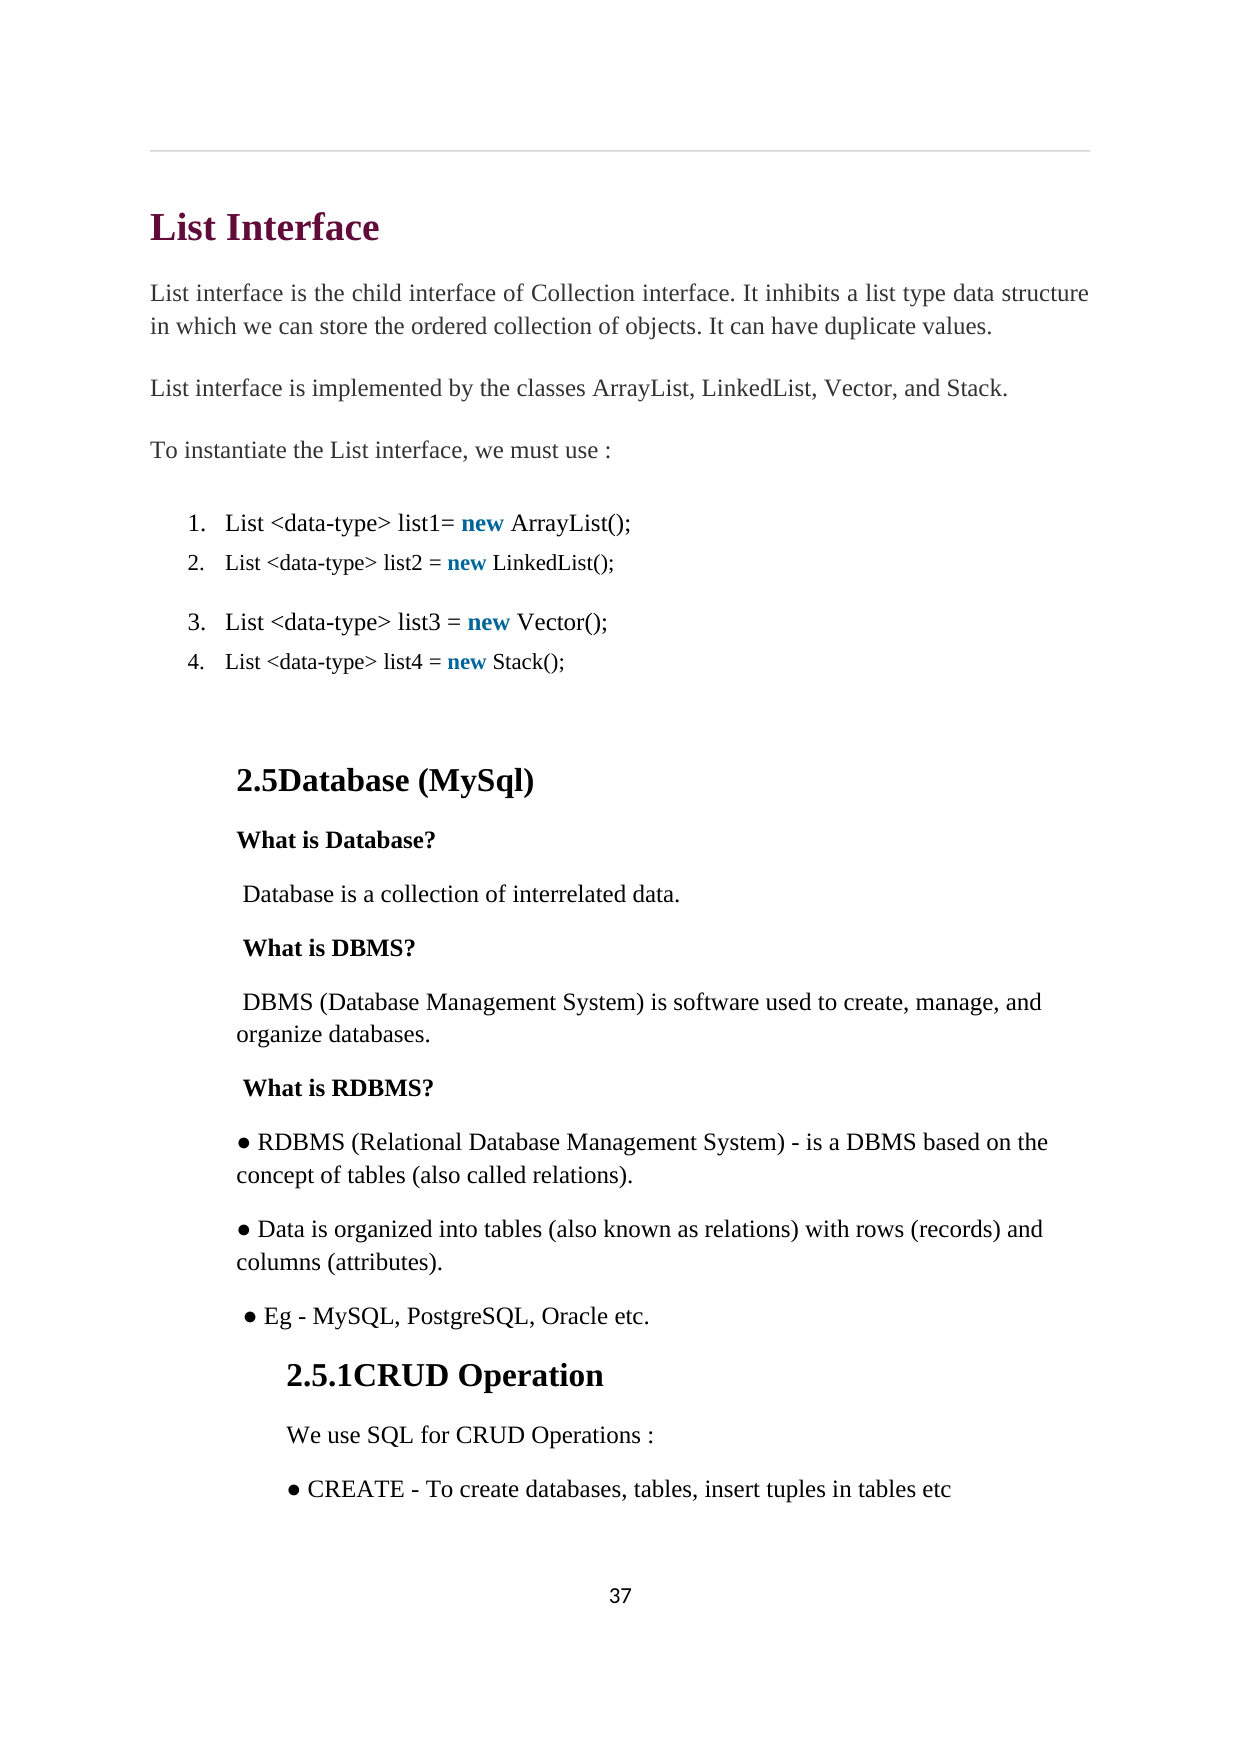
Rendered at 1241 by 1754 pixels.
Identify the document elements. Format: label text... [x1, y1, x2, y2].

text DBMS (Database Management System) is software used to create, manage, and organize databases. [236, 987, 1090, 1048]
text What is Database? [236, 825, 1090, 854]
text Database is a collection of interrelated data. [236, 879, 1090, 908]
list List <data-type> list2 = new LinkedList(); [187, 536, 1090, 575]
subtitle List Interface [150, 203, 1090, 248]
text List interface is implemented by the classes ArrayList, LinkedList, Vector, and Stack. [150, 373, 1090, 402]
text 2.5.1CRUD Operation [286, 1355, 1090, 1393]
list List <data-type> list3 = new Vector(); [187, 596, 1090, 635]
list List <data-type> list4 = new Stack(); [187, 635, 1090, 674]
text ● Eg - MySQL, PostgreSQL, Oracle etc. [236, 1301, 1090, 1330]
list List <data-type> list1= new ArrayList(); [187, 497, 1090, 536]
text ● Data is organized into tables (also known as relations) with rows (records) and columns (attributes). [236, 1214, 1090, 1276]
text What is DBMS? [236, 933, 1090, 961]
text List interface is the child interface of Collection interface. It inhibits a list type data structure in which we can store the ordered collection of objects. It can have duplicate values. [150, 278, 1090, 339]
text We use SQL for CRUD Operations : [286, 1420, 1090, 1448]
text To instantiate the List interface, we must use : [150, 435, 1090, 464]
text ● CREATE - To create databases, tables, insert tuples in tables etc [286, 1474, 1090, 1502]
text 2.5Database (MySql) [236, 760, 1090, 798]
text What is RDBMS? [236, 1073, 1090, 1102]
text ● RDBMS (Relational Database Management System) - is a DBMS based on the concept of tables (also called relations). [236, 1127, 1090, 1189]
